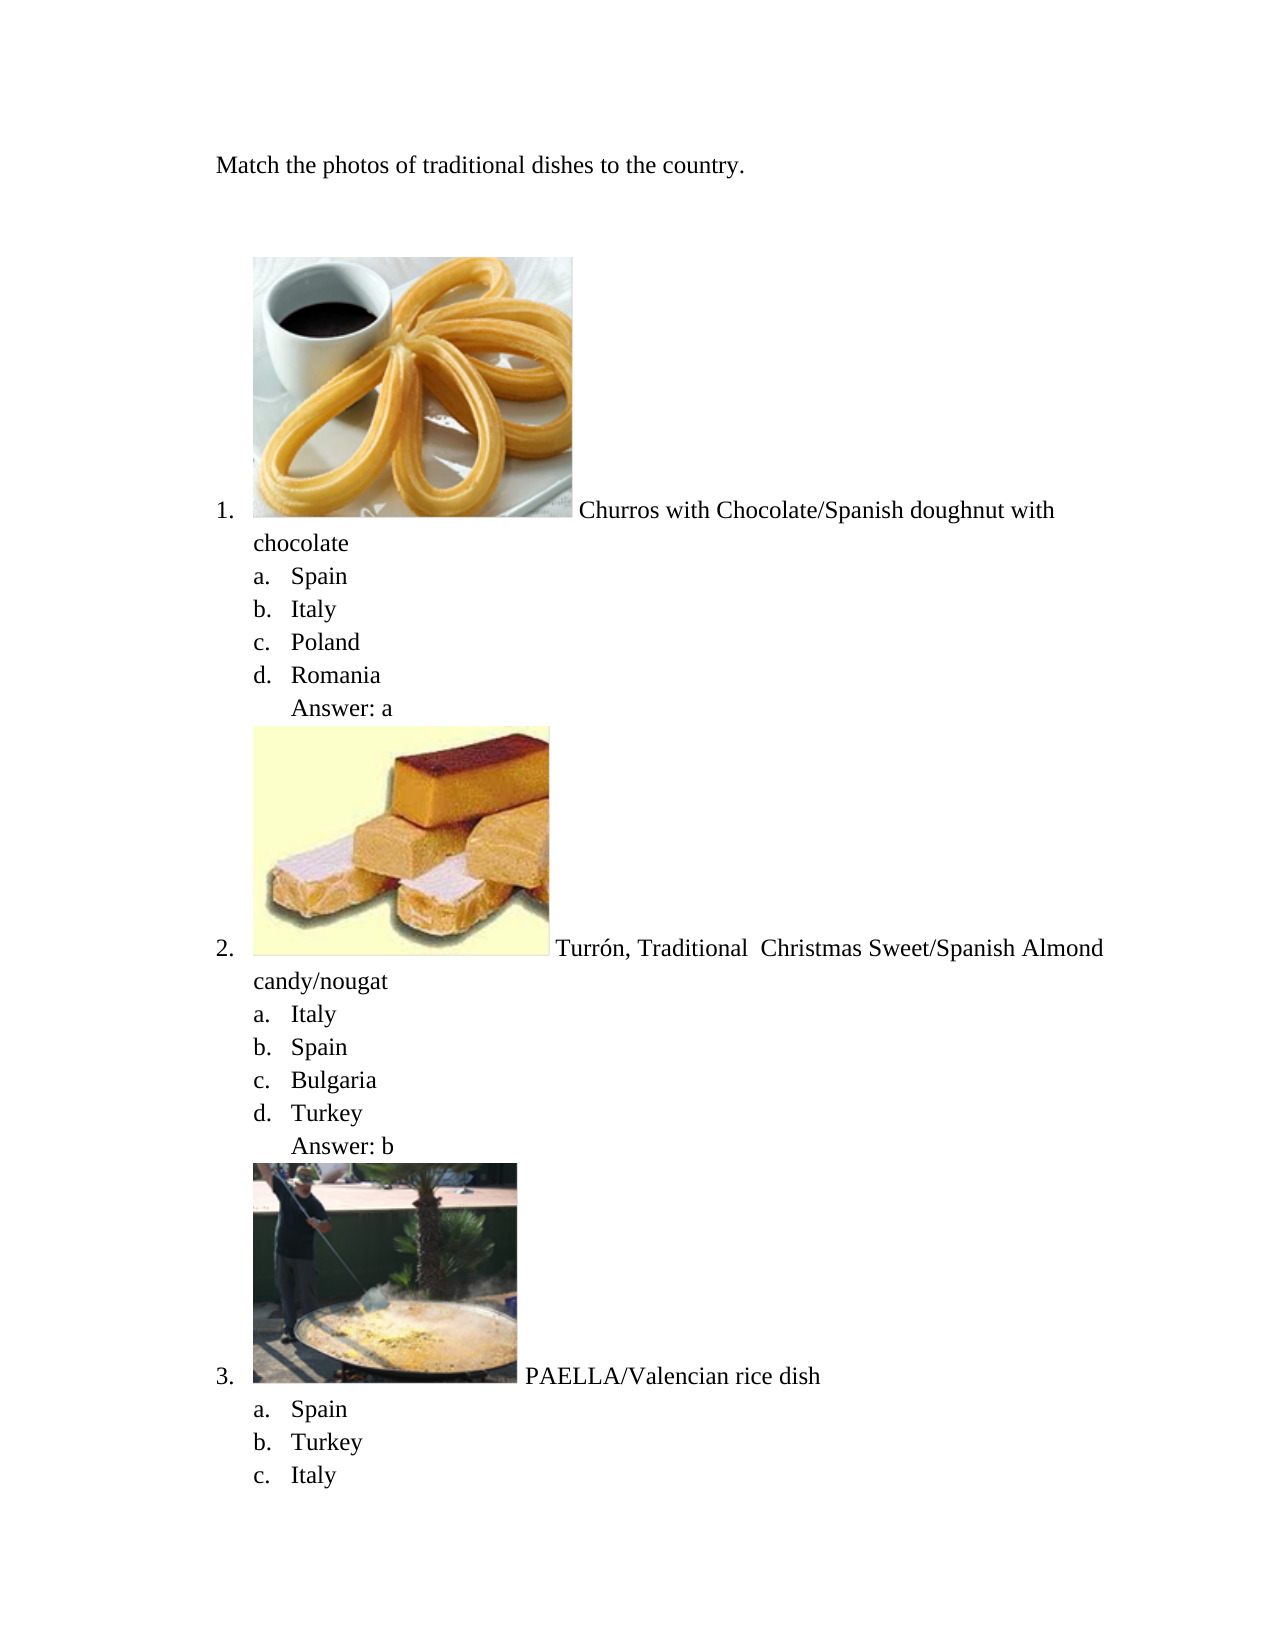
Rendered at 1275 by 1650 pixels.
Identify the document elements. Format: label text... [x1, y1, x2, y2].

list Turkey [253, 1098, 1125, 1127]
list Spain [253, 1394, 1125, 1423]
list Turkey [253, 1427, 1125, 1456]
list Romania [253, 660, 1125, 689]
list Poland [253, 627, 1125, 656]
list Answer: b [291, 1131, 1125, 1160]
list Italy [253, 999, 1125, 1028]
picture [253, 257, 574, 519]
picture [253, 1163, 519, 1385]
picture [253, 726, 550, 957]
list Italy [253, 1460, 1125, 1489]
text Match the photos of traditional dishes to the country. [150, 150, 1125, 179]
list Italy [253, 594, 1125, 623]
list Answer: a [291, 693, 1125, 722]
list Spain [253, 561, 1125, 590]
list Bulgaria [253, 1065, 1125, 1094]
list Spain [253, 1032, 1125, 1061]
